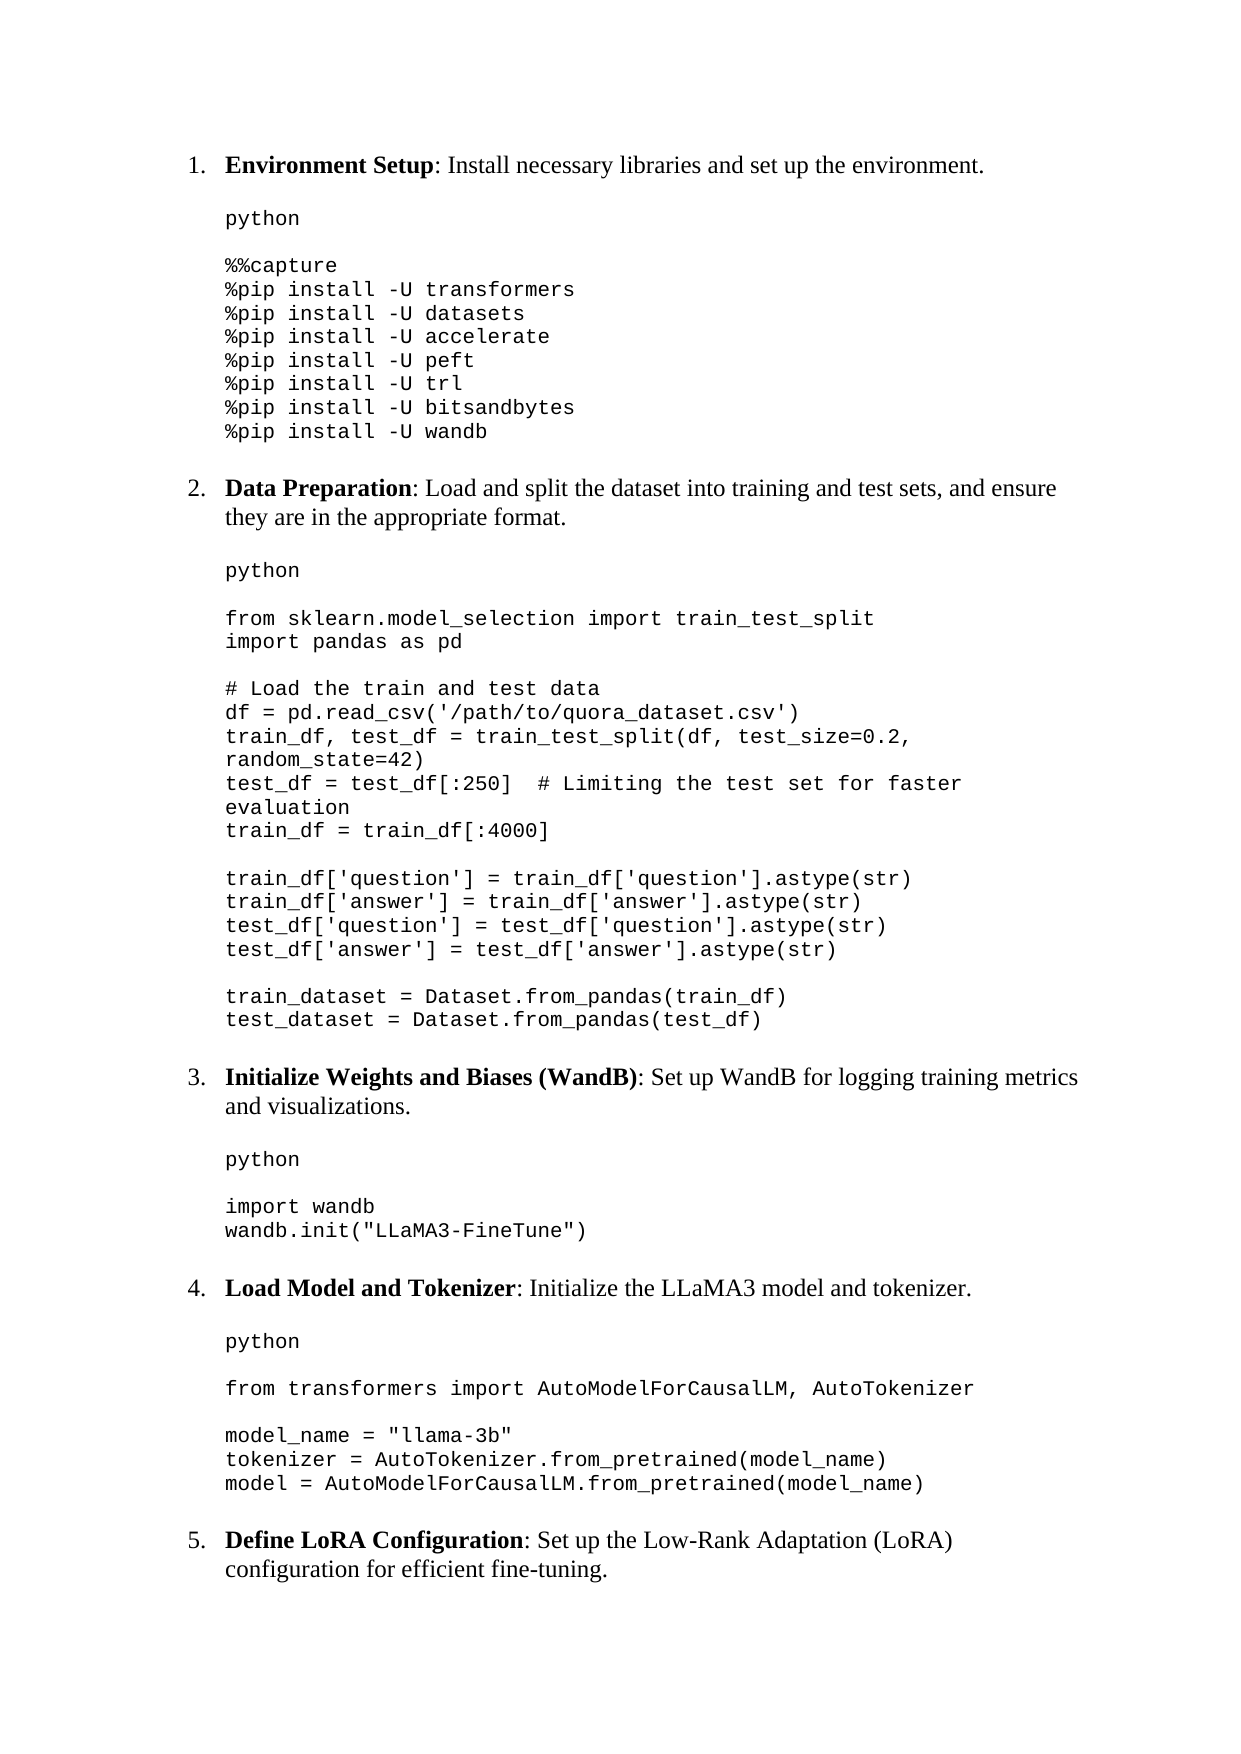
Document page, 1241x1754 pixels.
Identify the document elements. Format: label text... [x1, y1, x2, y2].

text %pip install -U peft [225, 350, 1090, 373]
text model_name = "llama-3b" [225, 1425, 1090, 1449]
text %pip install -U accelerate [225, 326, 1090, 350]
text %pip install -U trl [225, 373, 1090, 397]
text test_df = test_df[:250] # Limiting the test set for faster evaluation [225, 773, 1090, 820]
text %pip install -U transformers [225, 279, 1090, 302]
list Define LoRA Configuration: Set up the Low-Rank Adaptation (LoRA) configuration for efficient fine-tuning. [187, 1525, 1090, 1583]
text import pandas as pd [225, 631, 1090, 655]
list Initialize Weights and Biases (WandB): Set up WandB for logging training metrics and visualizations. [187, 1062, 1090, 1120]
text df = pd.read_csv('/path/to/quora_dataset.csv') [225, 702, 1090, 726]
text train_df, test_df = train_test_split(df, test_size=0.2, random_state=42) [225, 726, 1090, 773]
text python [225, 208, 1090, 232]
text model = AutoModelForCausalLM.from_pretrained(model_name) [225, 1472, 1090, 1496]
text tokenizer = AutoTokenizer.from_pretrained(model_name) [225, 1449, 1090, 1472]
text python [225, 1149, 1090, 1173]
text train_dataset = Dataset.from_pandas(train_df) [225, 986, 1090, 1009]
text from transformers import AutoModelForCausalLM, AutoTokenizer [225, 1378, 1090, 1402]
text test_dataset = Dataset.from_pandas(test_df) [225, 1009, 1090, 1033]
text %pip install -U wandb [225, 421, 1090, 444]
list Data Preparation: Load and split the dataset into training and test sets, and ensure they are in the appropriate format. [187, 473, 1090, 531]
text test_df['answer'] = test_df['answer'].astype(str) [225, 938, 1090, 962]
text %pip install -U bitsandbytes [225, 397, 1090, 421]
text from sklearn.model_selection import train_test_split [225, 607, 1090, 631]
list Load Model and Tokenizer: Initialize the LLaMA3 model and tokenizer. [187, 1273, 1090, 1301]
text test_df['question'] = test_df['question'].astype(str) [225, 915, 1090, 938]
text train_df['answer'] = train_df['answer'].astype(str) [225, 891, 1090, 915]
text python [225, 1331, 1090, 1354]
text %pip install -U datasets [225, 302, 1090, 326]
text wandb.init("LLaMA3-FineTune") [225, 1220, 1090, 1243]
text import wandb [225, 1196, 1090, 1220]
text train_df = train_df[:4000] [225, 820, 1090, 844]
text train_df['question'] = train_df['question'].astype(str) [225, 868, 1090, 891]
text # Load the train and test data [225, 678, 1090, 702]
text %%capture [225, 255, 1090, 279]
text python [225, 560, 1090, 584]
list Environment Setup: Install necessary libraries and set up the environment. [187, 150, 1090, 179]
